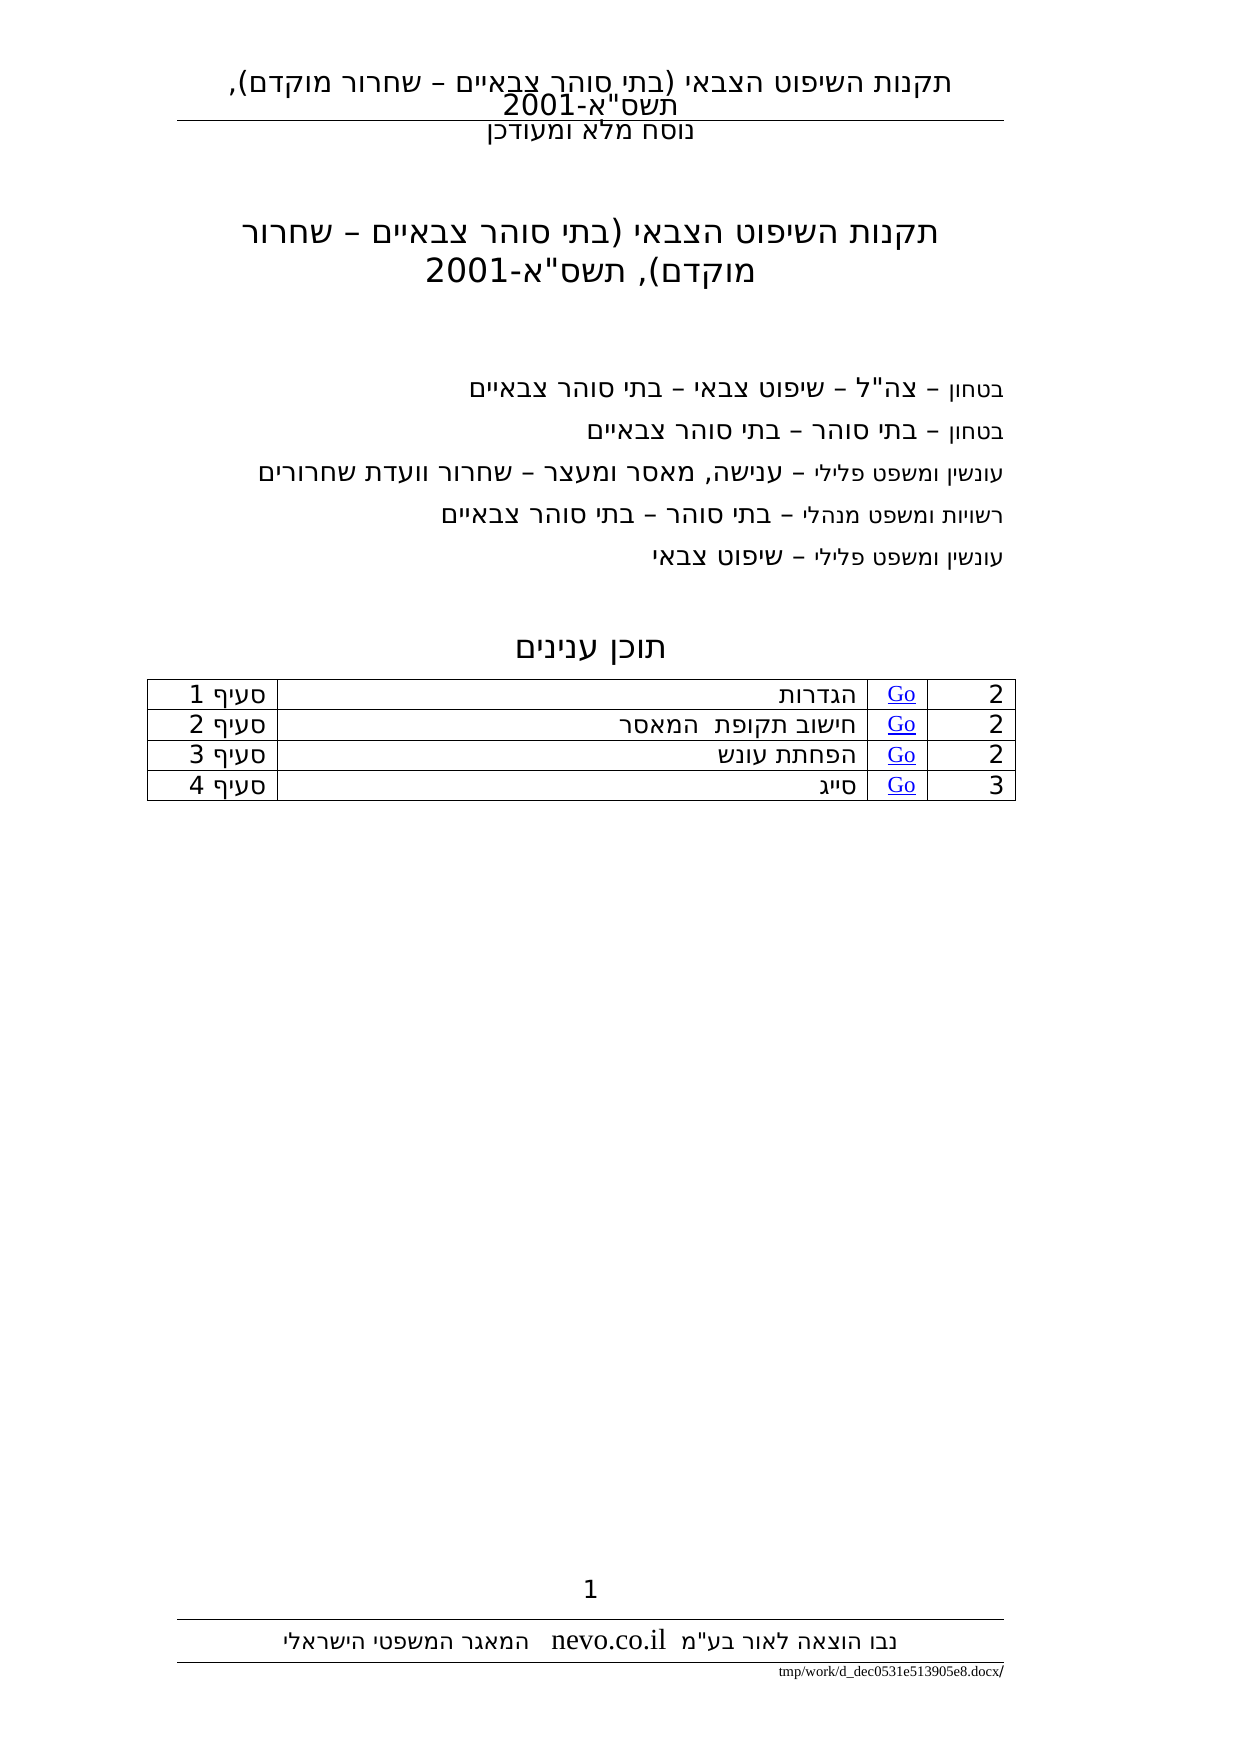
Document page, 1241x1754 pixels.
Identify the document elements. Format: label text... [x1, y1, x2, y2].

table_header סעיף 1 [148, 680, 277, 709]
table_cell Go [868, 710, 927, 739]
table_header הגדרות [278, 680, 867, 709]
table_cell 2 [928, 741, 1015, 770]
text תקנות השיפוט הצבאי (בתי סוהר צבאיים – שחרור מוקדם), תשס"א-2001 [177, 212, 1004, 290]
table_header Go [868, 680, 927, 709]
text בטחון – צה"ל – שיפוט צבאי – בתי סוהר צבאיים [59, 373, 1004, 404]
text עונשין ומשפט פלילי – שיפוט צבאי [59, 540, 1004, 572]
table_cell סעיף 2 [148, 710, 277, 739]
table_cell סייג [278, 771, 867, 800]
text בטחון – בתי סוהר – בתי סוהר צבאיים [59, 414, 1004, 446]
table_cell סעיף 3 [148, 741, 277, 770]
table_cell סעיף 4 [148, 771, 277, 800]
text רשויות ומשפט מנהלי – בתי סוהר – בתי סוהר צבאיים [59, 498, 1004, 530]
table_cell חישוב תקופת המאסר [278, 710, 867, 739]
table_cell Go [868, 741, 927, 770]
table_cell 2 [928, 710, 1015, 739]
table_cell Go [868, 771, 927, 800]
table_header 2 [928, 680, 1015, 709]
table_cell 2 [928, 771, 1015, 800]
text עונשין ומשפט פלילי – ענישה, מאסר ומעצר – שחרור וועדת שחרורים [59, 456, 1004, 488]
table_cell הפחתת עונש [278, 741, 867, 770]
text תוכן ענינים [177, 628, 1004, 667]
